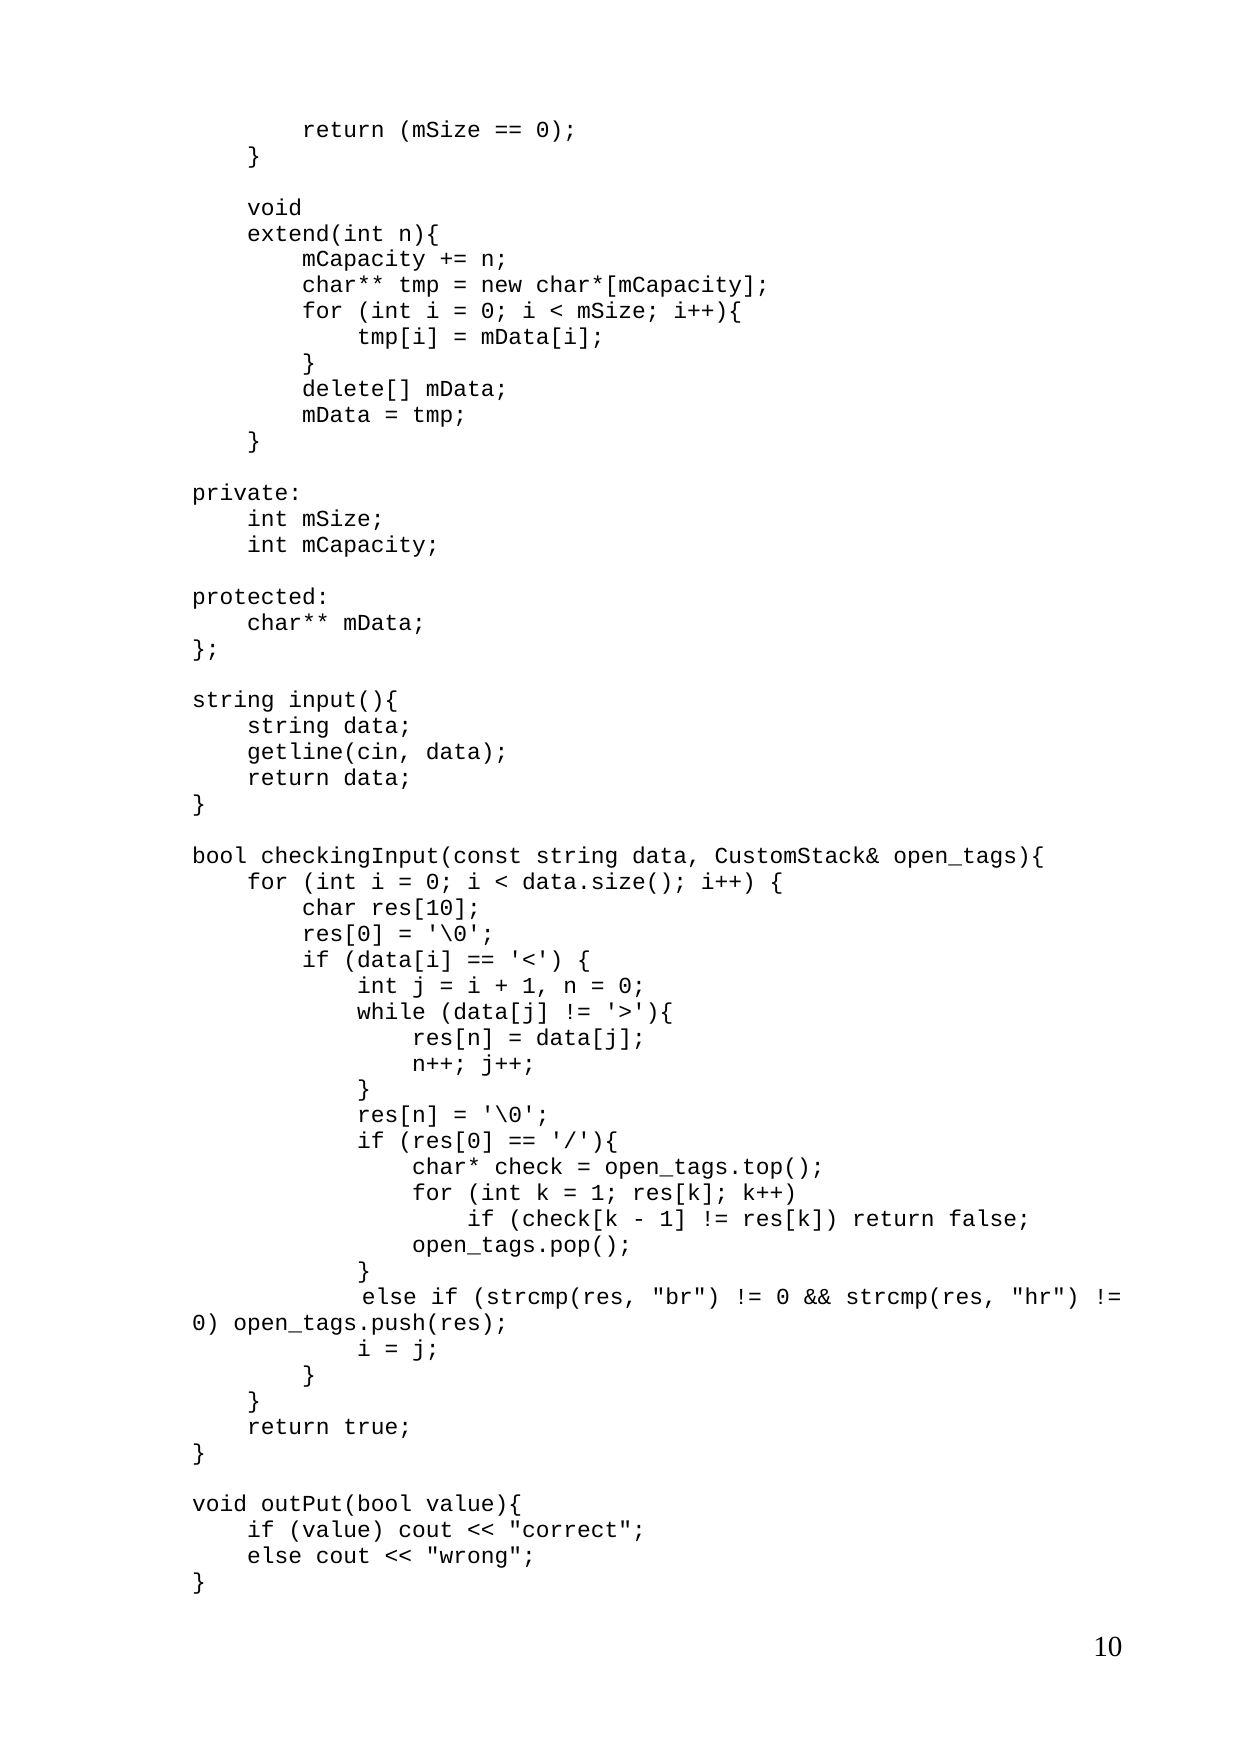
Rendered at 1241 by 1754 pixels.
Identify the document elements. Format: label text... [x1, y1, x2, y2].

text res[0] = '\0'; [192, 922, 1122, 948]
text if (value) cout << "correct"; [192, 1519, 1122, 1545]
text res[n] = data[j]; [192, 1026, 1122, 1052]
text string data; [192, 715, 1122, 741]
text open_tags.pop(); [192, 1233, 1122, 1259]
text } [192, 792, 1122, 818]
text return true; [192, 1415, 1122, 1441]
text char* check = open_tags.top(); [192, 1156, 1122, 1182]
text while (data[j] != '>'){ [192, 1000, 1122, 1026]
text for (int i = 0; i < mSize; i++){ [192, 300, 1122, 326]
text } [192, 144, 1122, 170]
text if (res[0] == '/'){ [192, 1130, 1122, 1156]
text mData = tmp; [192, 403, 1122, 429]
text return (mSize == 0); [192, 118, 1122, 144]
text else if (strcmp(res, "br") != 0 && strcmp(res, "hr") != 0) open_tags.push(res); [192, 1285, 1122, 1337]
text for (int k = 1; res[k]; k++) [192, 1182, 1122, 1207]
text }; [192, 637, 1122, 663]
text private: [192, 481, 1122, 507]
text int mSize; [192, 507, 1122, 533]
text getline(cin, data); [192, 741, 1122, 767]
text } [192, 1363, 1122, 1389]
text for (int i = 0; i < data.size(); i++) { [192, 870, 1122, 896]
text char** mData; [192, 611, 1122, 637]
text char** tmp = new char*[mCapacity]; [192, 274, 1122, 300]
text } [192, 1441, 1122, 1467]
text string input(){ [192, 689, 1122, 715]
text } [192, 1389, 1122, 1415]
text } [192, 352, 1122, 377]
text bool checkingInput(const string data, CustomStack& open_tags){ [192, 844, 1122, 870]
text void [192, 196, 1122, 222]
text int mCapacity; [192, 533, 1122, 559]
text return data; [192, 767, 1122, 792]
text int j = i + 1, n = 0; [192, 974, 1122, 1000]
text if (check[k - 1] != res[k]) return false; [192, 1207, 1122, 1233]
text if (data[i] == '<') { [192, 948, 1122, 974]
text delete[] mData; [192, 377, 1122, 403]
text else cout << "wrong"; [192, 1545, 1122, 1571]
text n++; j++; [192, 1052, 1122, 1078]
text res[n] = '\0'; [192, 1104, 1122, 1130]
text } [192, 429, 1122, 455]
text } [192, 1078, 1122, 1104]
text extend(int n){ [192, 222, 1122, 248]
text mCapacity += n; [192, 248, 1122, 274]
text i = j; [192, 1337, 1122, 1363]
text } [192, 1259, 1122, 1285]
text char res[10]; [192, 896, 1122, 922]
text protected: [192, 585, 1122, 611]
text } [192, 1571, 1122, 1597]
text tmp[i] = mData[i]; [192, 326, 1122, 352]
text void outPut(bool value){ [192, 1493, 1122, 1519]
